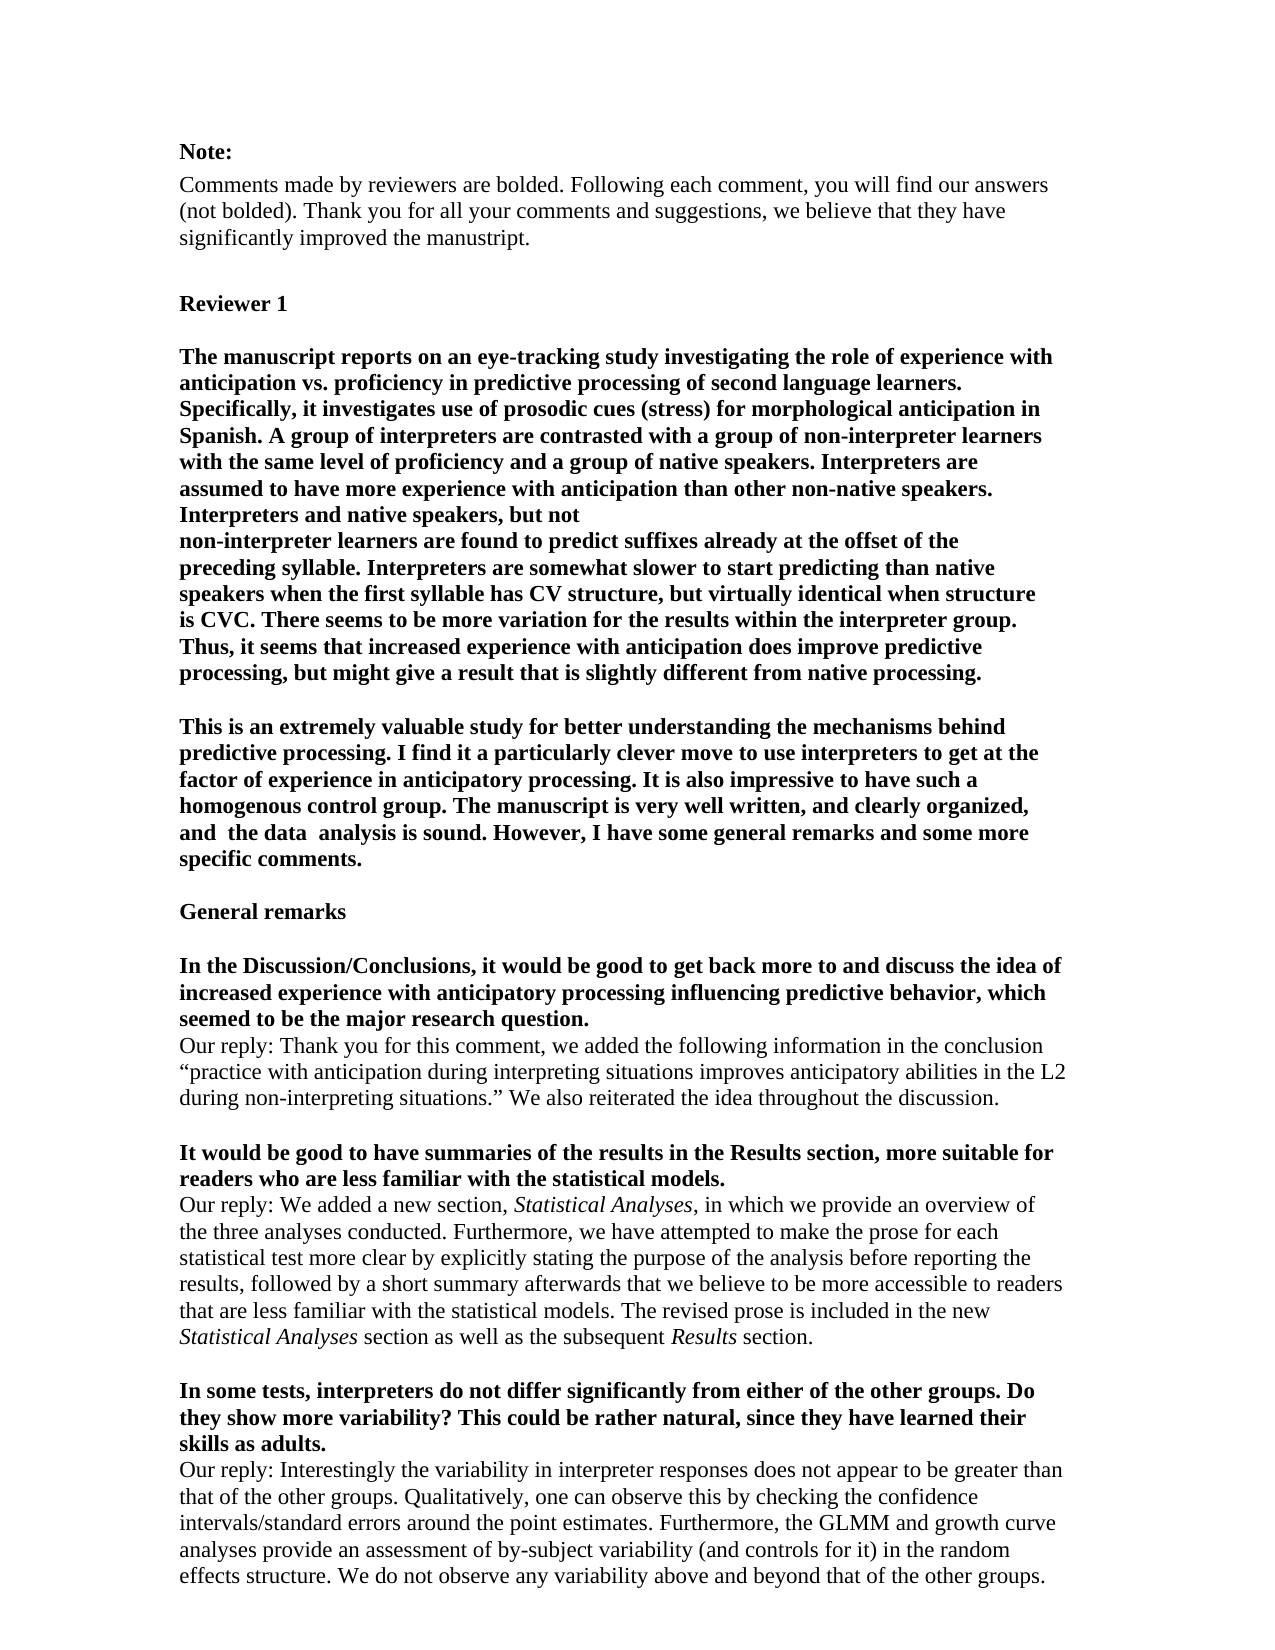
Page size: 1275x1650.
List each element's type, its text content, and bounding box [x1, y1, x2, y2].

text In some tests, interpreters do not differ significantly from either of the other groups. Do they show more variability? This could be rather natural, since they have learned their skills as adults. [179, 1377, 1068, 1457]
text non-interpreter learners are found to predict suffixes already at the offset of the preceding syllable. Interpreters are somewhat slower to start predicting than native speakers when the first syllable has CV structure, but virtually identical when structure is CVC. There seems to be more variation for the results within the interpreter group. Thus, it seems that increased experience with anticipation does improve predictive processing, but might give a result that is slightly different from native processing. [179, 527, 1054, 685]
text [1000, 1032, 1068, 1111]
text In the Discussion/Conclusions, it would be good to get back more to and discuss the idea of increased experience with anticipatory processing influencing predictive behavior, which seemed to be the major research question. [590, 953, 1068, 1032]
text Reviewer 1 The manuscript reports on an eye-tracking study investigating the role of experience with anticipation vs. proficiency in predictive processing of second language learners. Specifically, it investigates use of prosodic cues (stress) for morphological anticipation in Spanish. A group of interpreters are contrasted with a group of non-interpreter learners with the same level of proficiency and a group of native speakers. Interpreters are assumed to have more experience with anticipation than other non-native speakers. Interpreters and native speakers, but not [179, 290, 1068, 527]
text Note: [179, 138, 1068, 164]
text Comments made by reviewers are bolded. Following each comment, you will find our answers (not bolded). Thank you for all your comments and suggestions, we believe that they have significantly improved the manustript. [179, 171, 1068, 250]
text This is an extremely valuable study for better understanding the mechanisms behind predictive processing. I find it a particularly clever move to use interpreters to get at the factor of experience in anticipatory processing. It is also impressive to have such a homogenous control group. The manuscript is very well written, and clearly organized, and the data analysis is sound. However, I have some general remarks and some more specific comments. [179, 713, 1068, 871]
text It would be good to have summaries of the results in the Results section, more suitable for readers who are less familiar with the statistical models. [726, 1139, 1068, 1191]
text Our reply: We added a new section, Statistical Analyses, in which we provide an overview of the three analyses conducted. Furthermore, we have attempted to make the prose for each statistical test more clear by explicitly stating the purpose of the analysis before reporting the results, followed by a short summary afterwards that we believe to be more accessible to readers that are less familiar with the statistical models. The revised prose is included in the new Statistical Analyses section as well as the subsequent Results section. [813, 1191, 1068, 1349]
text General remarks [179, 898, 1096, 925]
